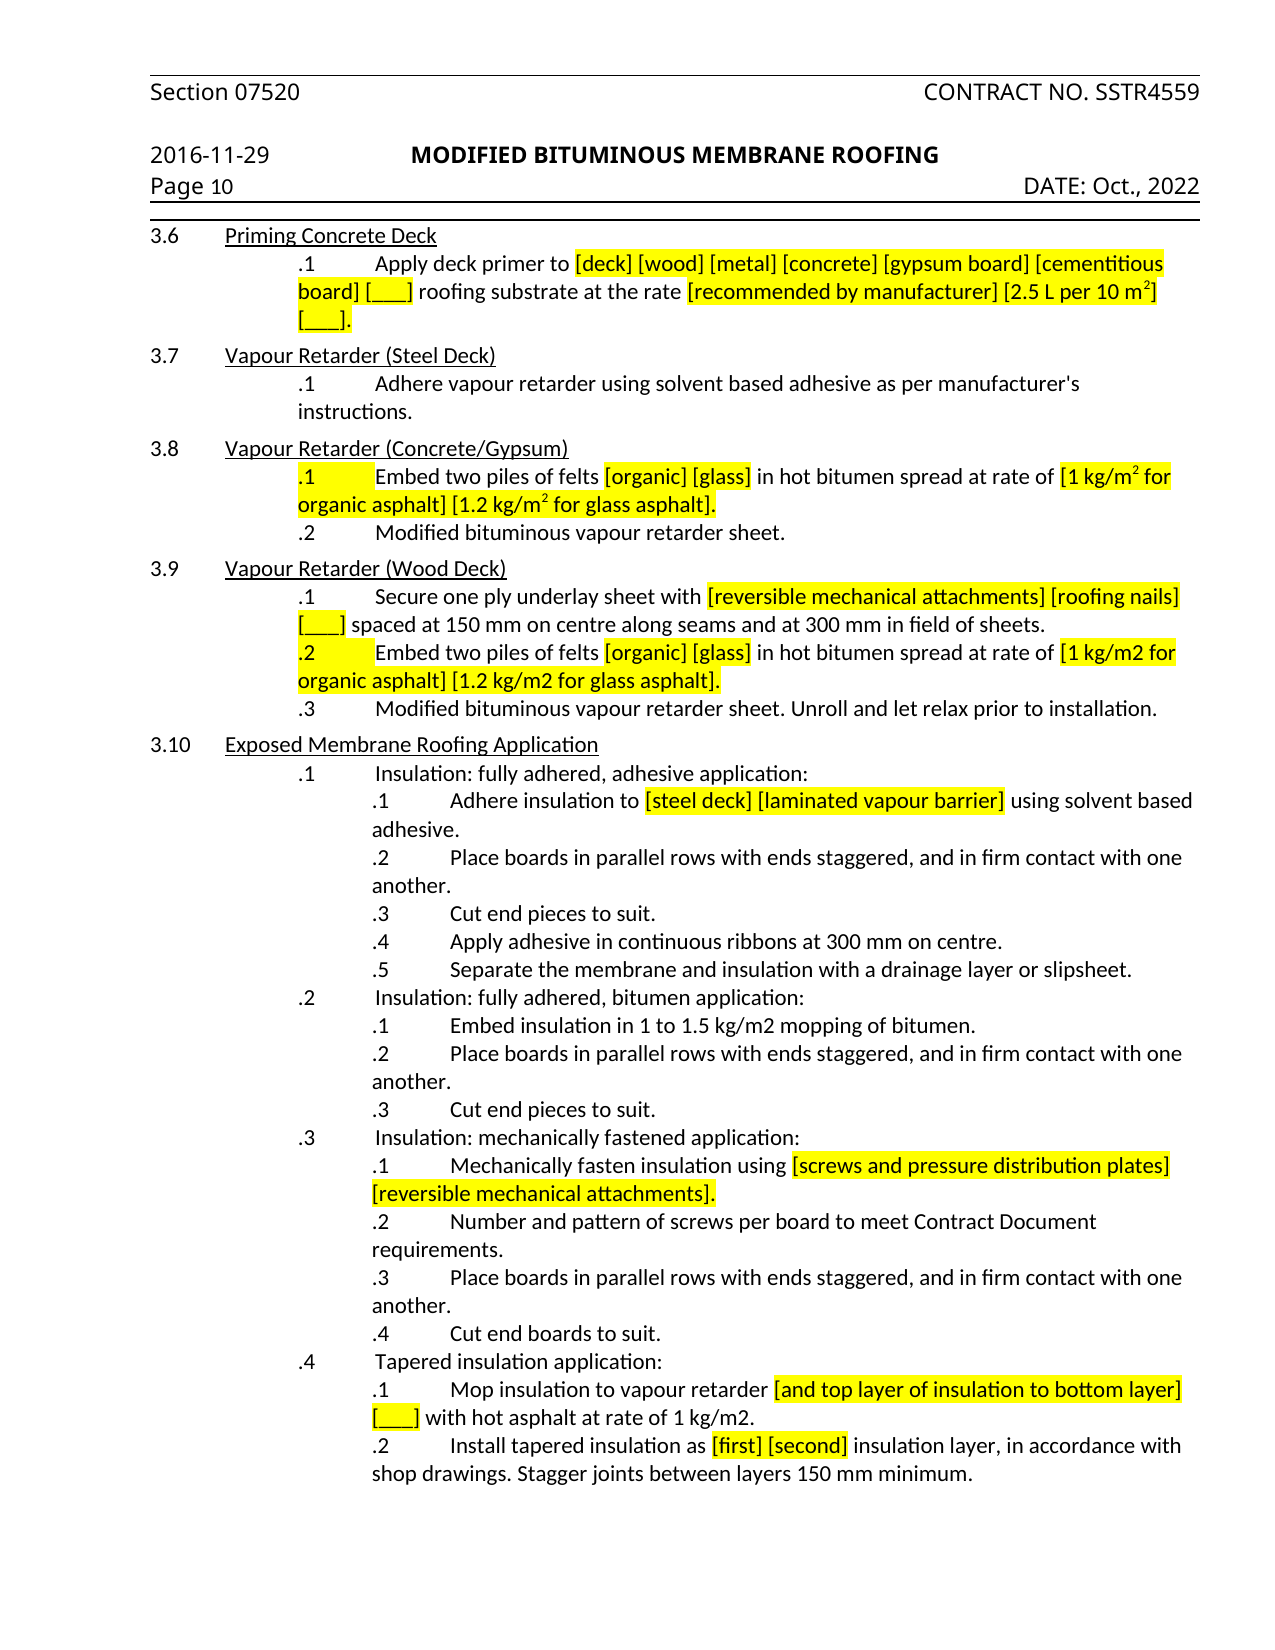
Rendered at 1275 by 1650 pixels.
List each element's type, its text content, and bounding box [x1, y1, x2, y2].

subtitle Apply deck primer to [deck] [wood] [metal] [concrete] [gypsum board] [cementitious board] [___] roofing substrate at the rate [recommended by manufacturer] [2.5 L per 10 m2] [___]. [298, 249, 1200, 333]
subtitle Install tapered insulation as [first] [second] insulation layer, in accordance with shop drawings. Stagger joints between layers 150 mm minimum. [372, 1431, 1200, 1487]
subtitle Secure one ply underlay sheet with [reversible mechanical attachments] [roofing nails] [___] spaced at 150 mm on centre along seams and at 300 mm in field of sheets. [298, 582, 1200, 638]
subtitle Insulation: fully adhered, bitumen application: [298, 983, 1200, 1011]
subtitle Cut end pieces to suit. [372, 899, 1200, 927]
subtitle Apply adhesive in continuous ribbons at 300 mm on centre. [372, 927, 1200, 955]
subtitle Embed two piles of felts [organic] [glass] in hot bitumen spread at rate of [1 kg/m2 for organic asphalt] [1.2 kg/m2 for glass asphalt]. [721, 638, 1200, 694]
subtitle Modified bituminous vapour retarder sheet. [298, 518, 1200, 546]
subtitle Separate the membrane and insulation with a drainage layer or slipsheet. [372, 955, 1200, 983]
subtitle Cut end boards to suit. [372, 1319, 1200, 1347]
subtitle Tapered insulation application: [298, 1347, 1200, 1375]
subtitle Insulation: mechanically fastened application: [298, 1123, 1200, 1151]
subtitle Insulation: fully adhered, adhesive application: [298, 759, 1200, 787]
subtitle Place boards in parallel rows with ends staggered, and in firm contact with one another. [372, 1039, 1200, 1095]
subtitle Adhere vapour retarder using solvent based adhesive as per manufacturer's instructions. [298, 369, 1200, 425]
subtitle Embed insulation in 1 to 1.5 kg/m2 mopping of bitumen. [372, 1011, 1200, 1039]
subtitle Embed two piles of felts [organic] [glass] in hot bitumen spread at rate of [1 kg/m2 for organic asphalt] [1.2 kg/m2 for glass asphalt]. [716, 462, 1200, 518]
subtitle Modified bituminous vapour retarder sheet. Unroll and let relax prior to installation. [298, 694, 1200, 722]
subtitle Priming Concrete Deck [150, 221, 1200, 249]
subtitle Exposed Membrane Roofing Application [150, 731, 1200, 759]
subtitle Vapour Retarder (Wood Deck) [150, 554, 1200, 582]
subtitle Mechanically fasten insulation using [screws and pressure distribution plates] [reversible mechanical attachments]. [372, 1151, 1200, 1207]
subtitle Number and pattern of screws per board to meet Contract Document requirements. [372, 1207, 1200, 1263]
subtitle Place boards in parallel rows with ends staggered, and in firm contact with one another. [372, 843, 1200, 899]
subtitle Cut end pieces to suit. [372, 1095, 1200, 1123]
subtitle Vapour Retarder (Steel Deck) [150, 341, 1200, 369]
subtitle Place boards in parallel rows with ends staggered, and in firm contact with one another. [372, 1263, 1200, 1319]
subtitle Mop insulation to vapour retarder [and top layer of insulation to bottom layer] [___] with hot asphalt at rate of 1 kg/m2. [372, 1375, 1200, 1431]
subtitle Vapour Retarder (Concrete/Gypsum) [150, 434, 1200, 462]
subtitle Adhere insulation to [steel deck] [laminated vapour barrier] using solvent based adhesive. [372, 787, 1200, 843]
